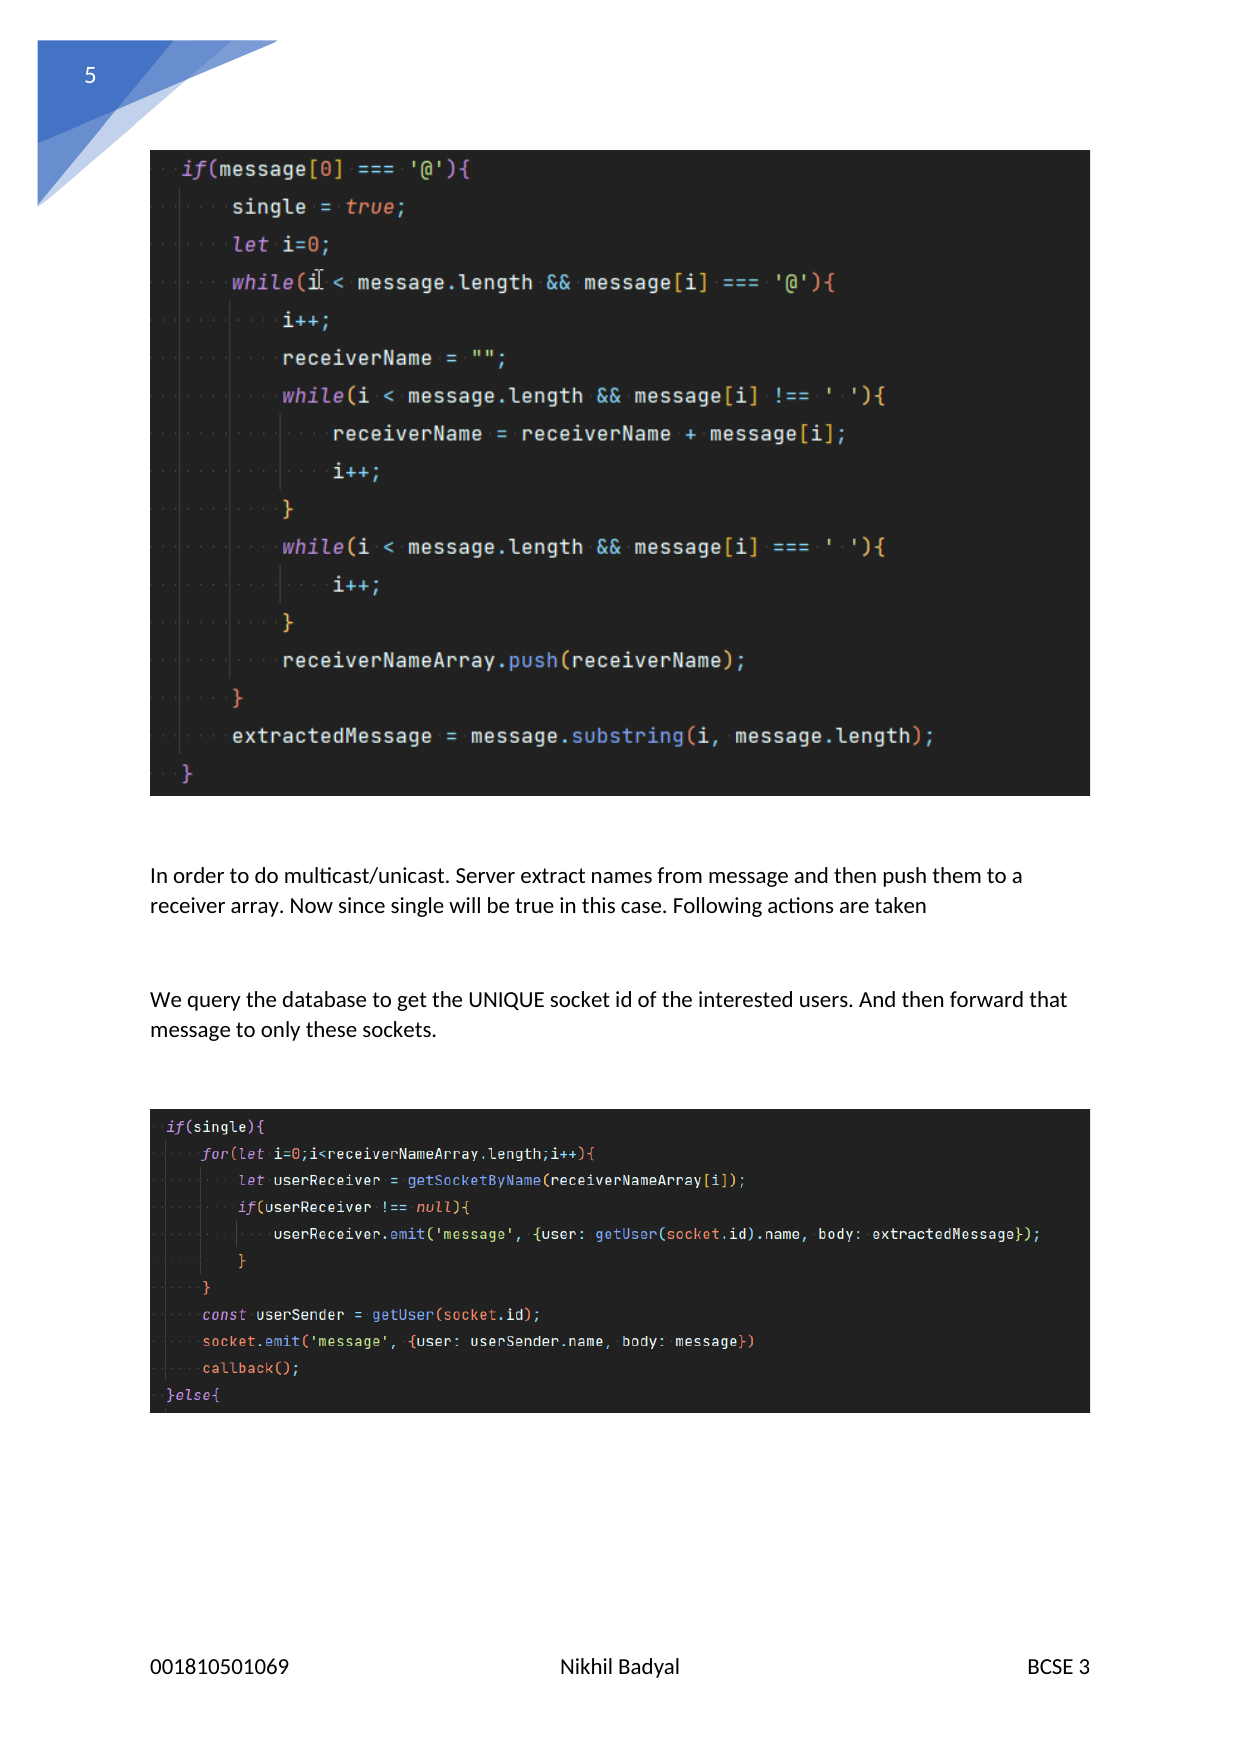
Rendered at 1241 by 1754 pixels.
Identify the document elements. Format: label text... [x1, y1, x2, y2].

text We query the database to get the UNIQUE socket id of the interested users. And then forward that message to only these sockets. [150, 985, 1090, 1043]
picture [37, 40, 1091, 796]
text In order to do multicast/unicast. Server extract names from message and then push them to a receiver array. Now since single will be true in this case. Following actions are taken [150, 861, 1090, 919]
picture [150, 1109, 1091, 1413]
